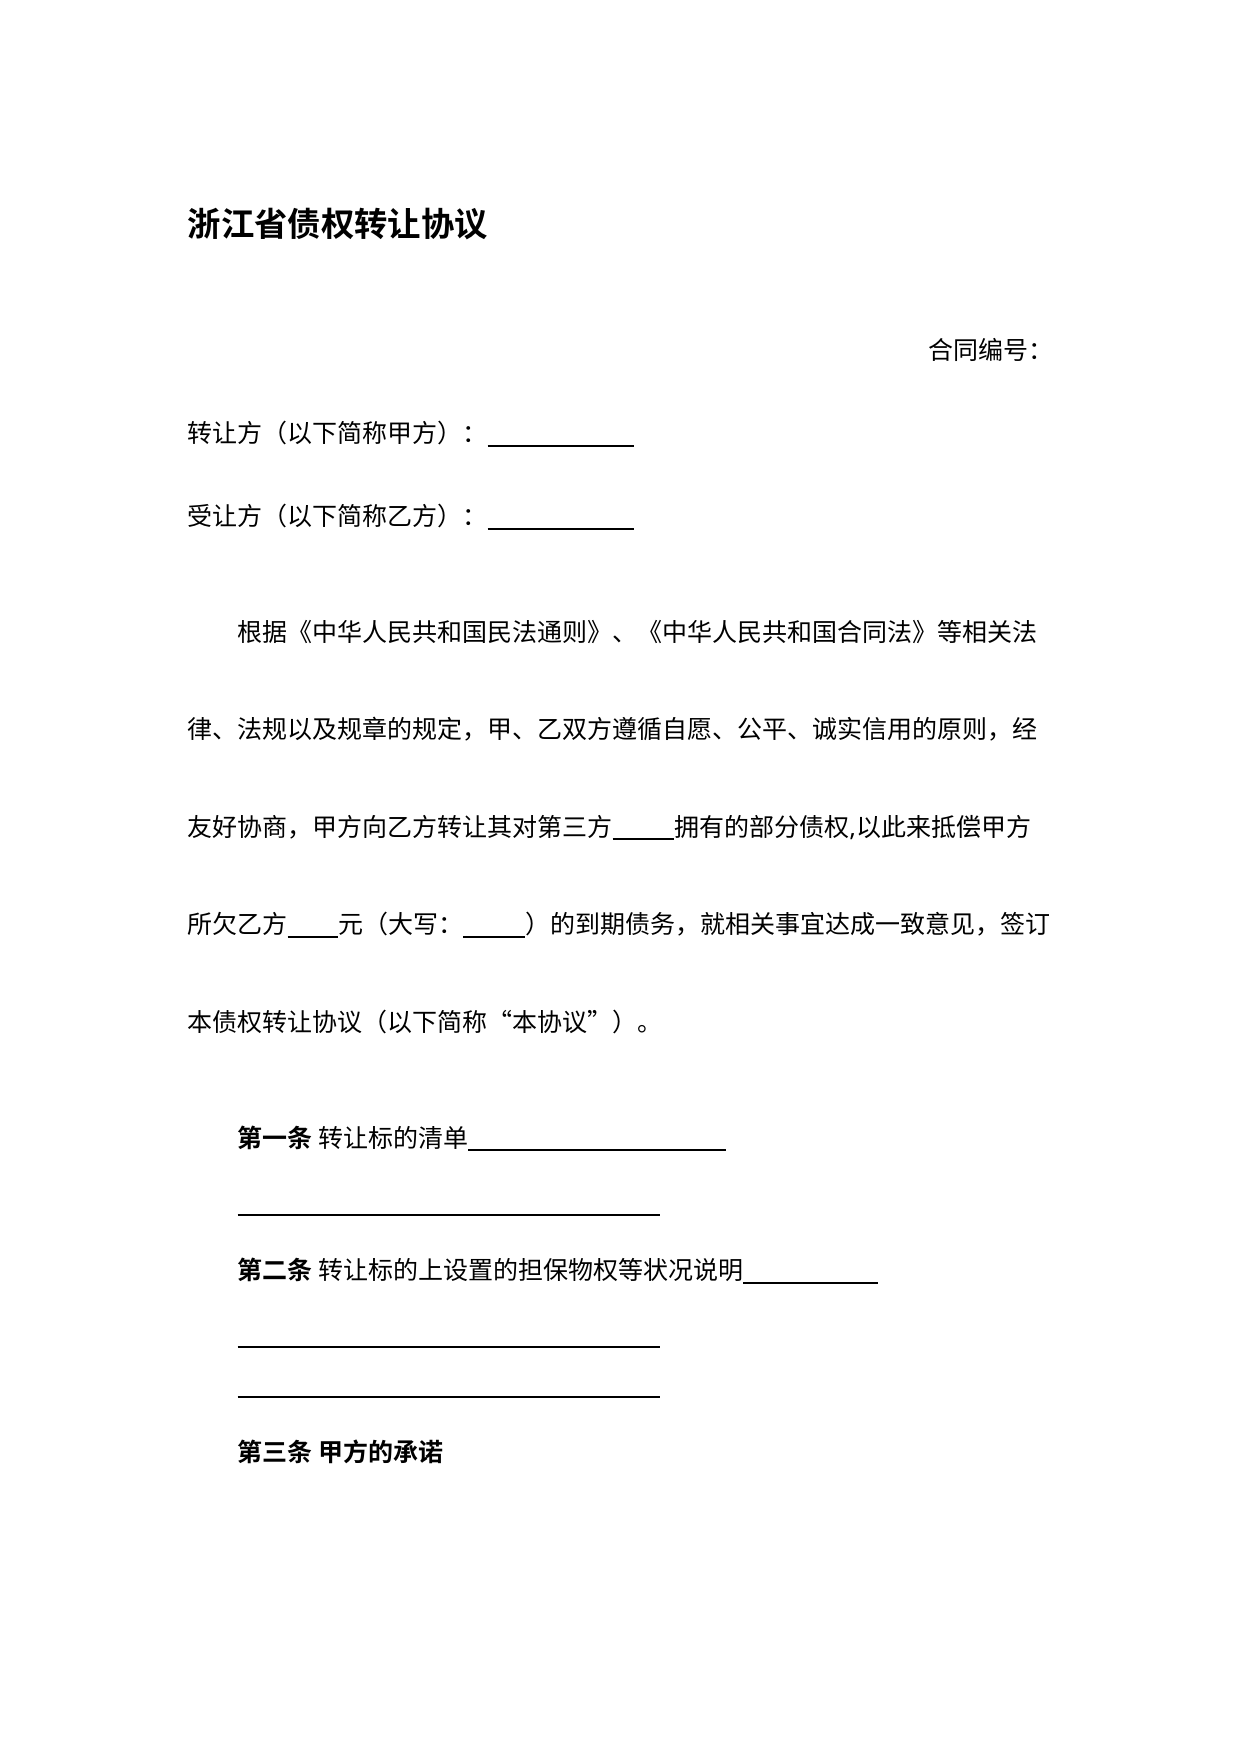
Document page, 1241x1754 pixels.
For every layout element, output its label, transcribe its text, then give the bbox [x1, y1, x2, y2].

text 第三条 甲方的承诺 [187, 1418, 1053, 1483]
text 合同编号： [187, 316, 1053, 381]
text 第一条 转让标的清单 [187, 1104, 1053, 1169]
text 根据《中华人民共和国民法通则》、《中华人民共和国合同法》等相关法律、法规以及规章的规定，甲、乙双方遵循自愿、公平、诚实信用的原则，经友好协商，甲方向乙方转让其对第三方 拥有的部分债权,以此来抵偿甲方所欠乙方 元（大写： ）的到期债务，就相关事宜达成一致意见，签订本债权转让协议（以下简称“本协议”）。 [187, 598, 1053, 1053]
text 受让方（以下简称乙方）： [187, 482, 1053, 547]
text 转让方（以下简称甲方）： [187, 399, 1053, 464]
text 第二条 转让标的上设置的担保物权等状况说明 [187, 1236, 1053, 1301]
subtitle 浙江省债权转让协议 [187, 189, 1053, 254]
